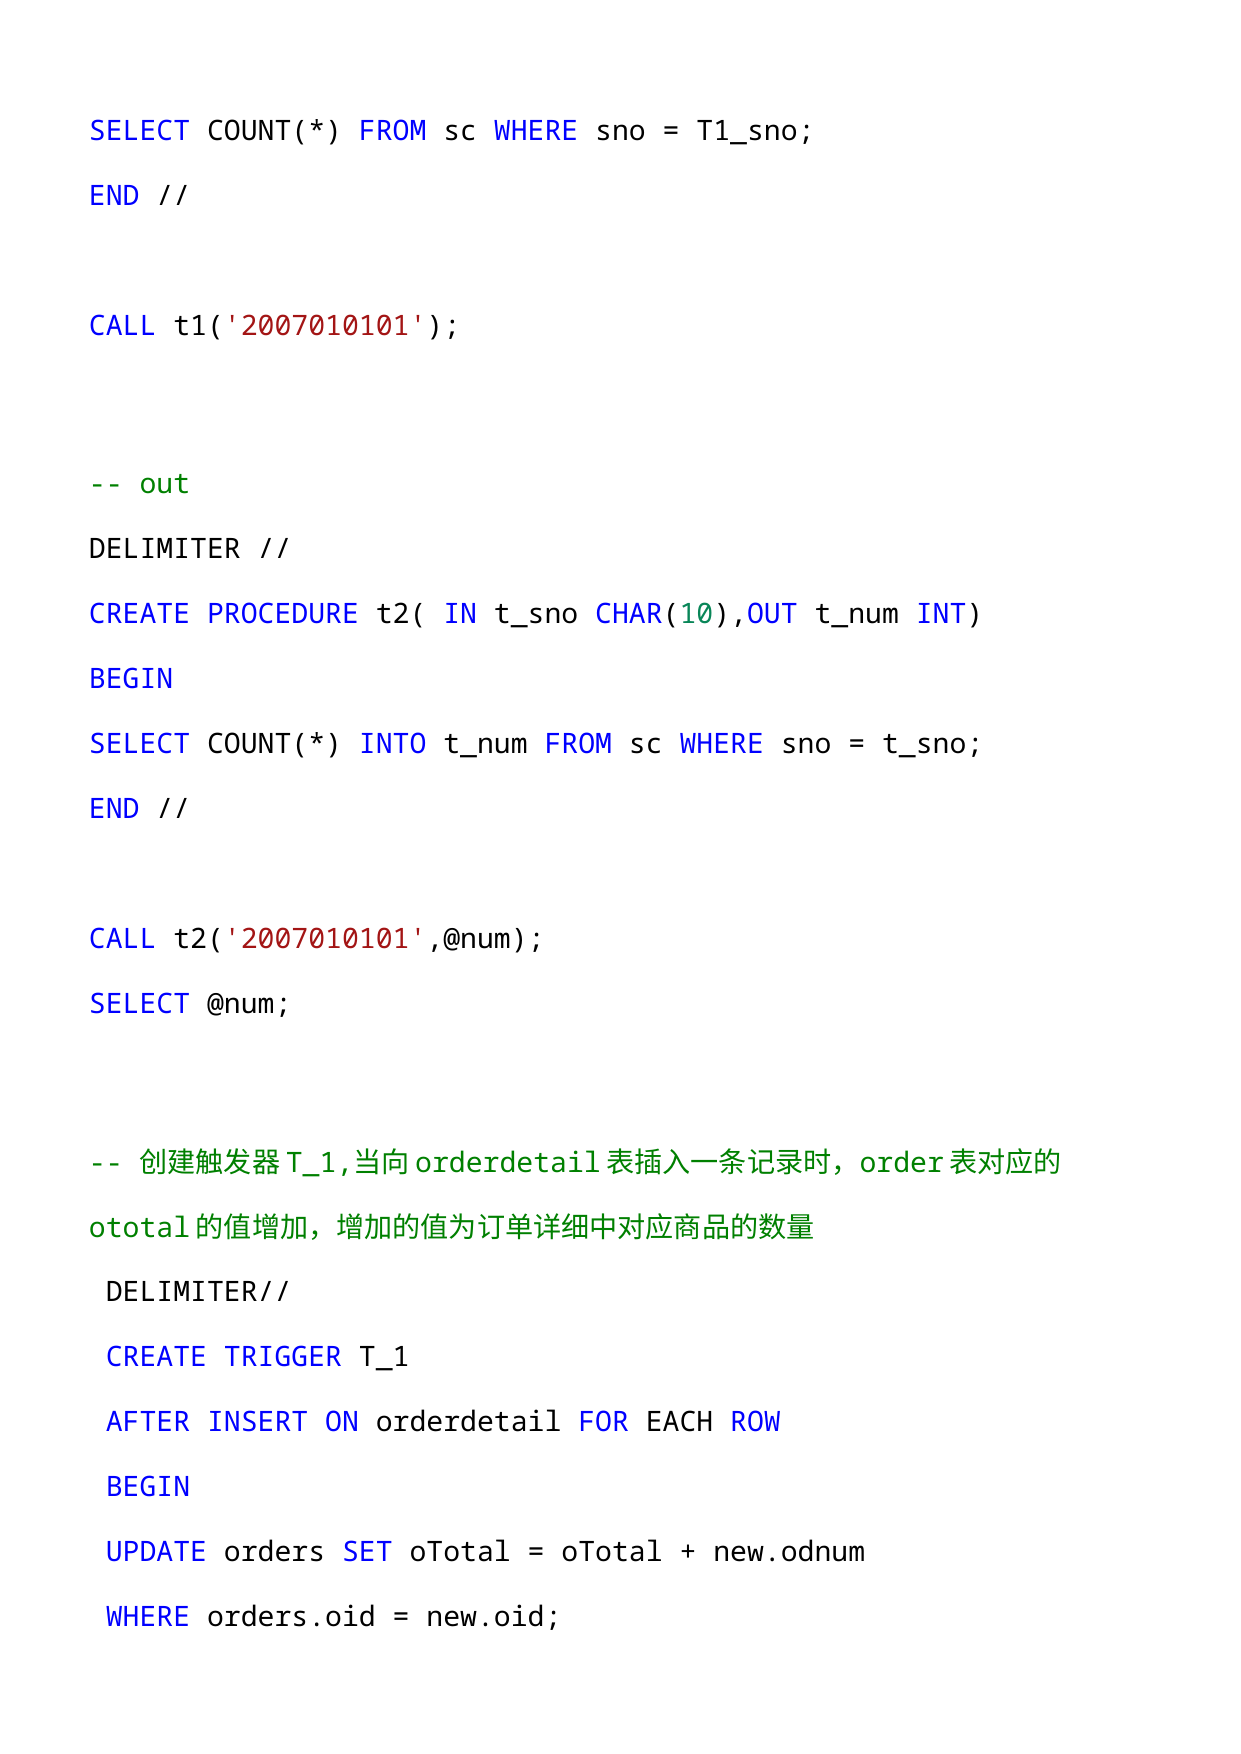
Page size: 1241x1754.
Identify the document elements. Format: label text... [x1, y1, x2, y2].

text CREATE TRIGGER T_1 [89, 1323, 1152, 1388]
text DELIMITER // [89, 515, 1152, 580]
text CALL t1('2007010101'); [89, 292, 1152, 357]
text UPDATE orders SET oTotal = oTotal + new.odnum [89, 1518, 1152, 1583]
text CALL t2('2007010101',@num); [89, 905, 1152, 970]
text END // [89, 775, 1152, 840]
text -- out [89, 450, 1152, 515]
text SELECT COUNT(*) FROM sc WHERE sno = T1_sno; [89, 97, 1152, 162]
text DELIMITER// [89, 1258, 1152, 1323]
text SELECT @num; [89, 970, 1152, 1035]
text WHERE orders.oid = new.oid; [89, 1583, 1152, 1648]
text BEGIN [89, 645, 1152, 710]
text BEGIN [89, 1453, 1152, 1518]
text -- 创建触发器T_1,当向orderdetail表插入一条记录时，order表对应的ototal的值增加，增加的值为订单详细中对应商品的数量 [89, 1128, 1152, 1258]
text SELECT COUNT(*) INTO t_num FROM sc WHERE sno = t_sno; [89, 710, 1152, 775]
text END // [89, 162, 1152, 227]
text CREATE PROCEDURE t2( IN t_sno CHAR(10),OUT t_num INT) [89, 580, 1152, 645]
text AFTER INSERT ON orderdetail FOR EACH ROW [89, 1388, 1152, 1453]
